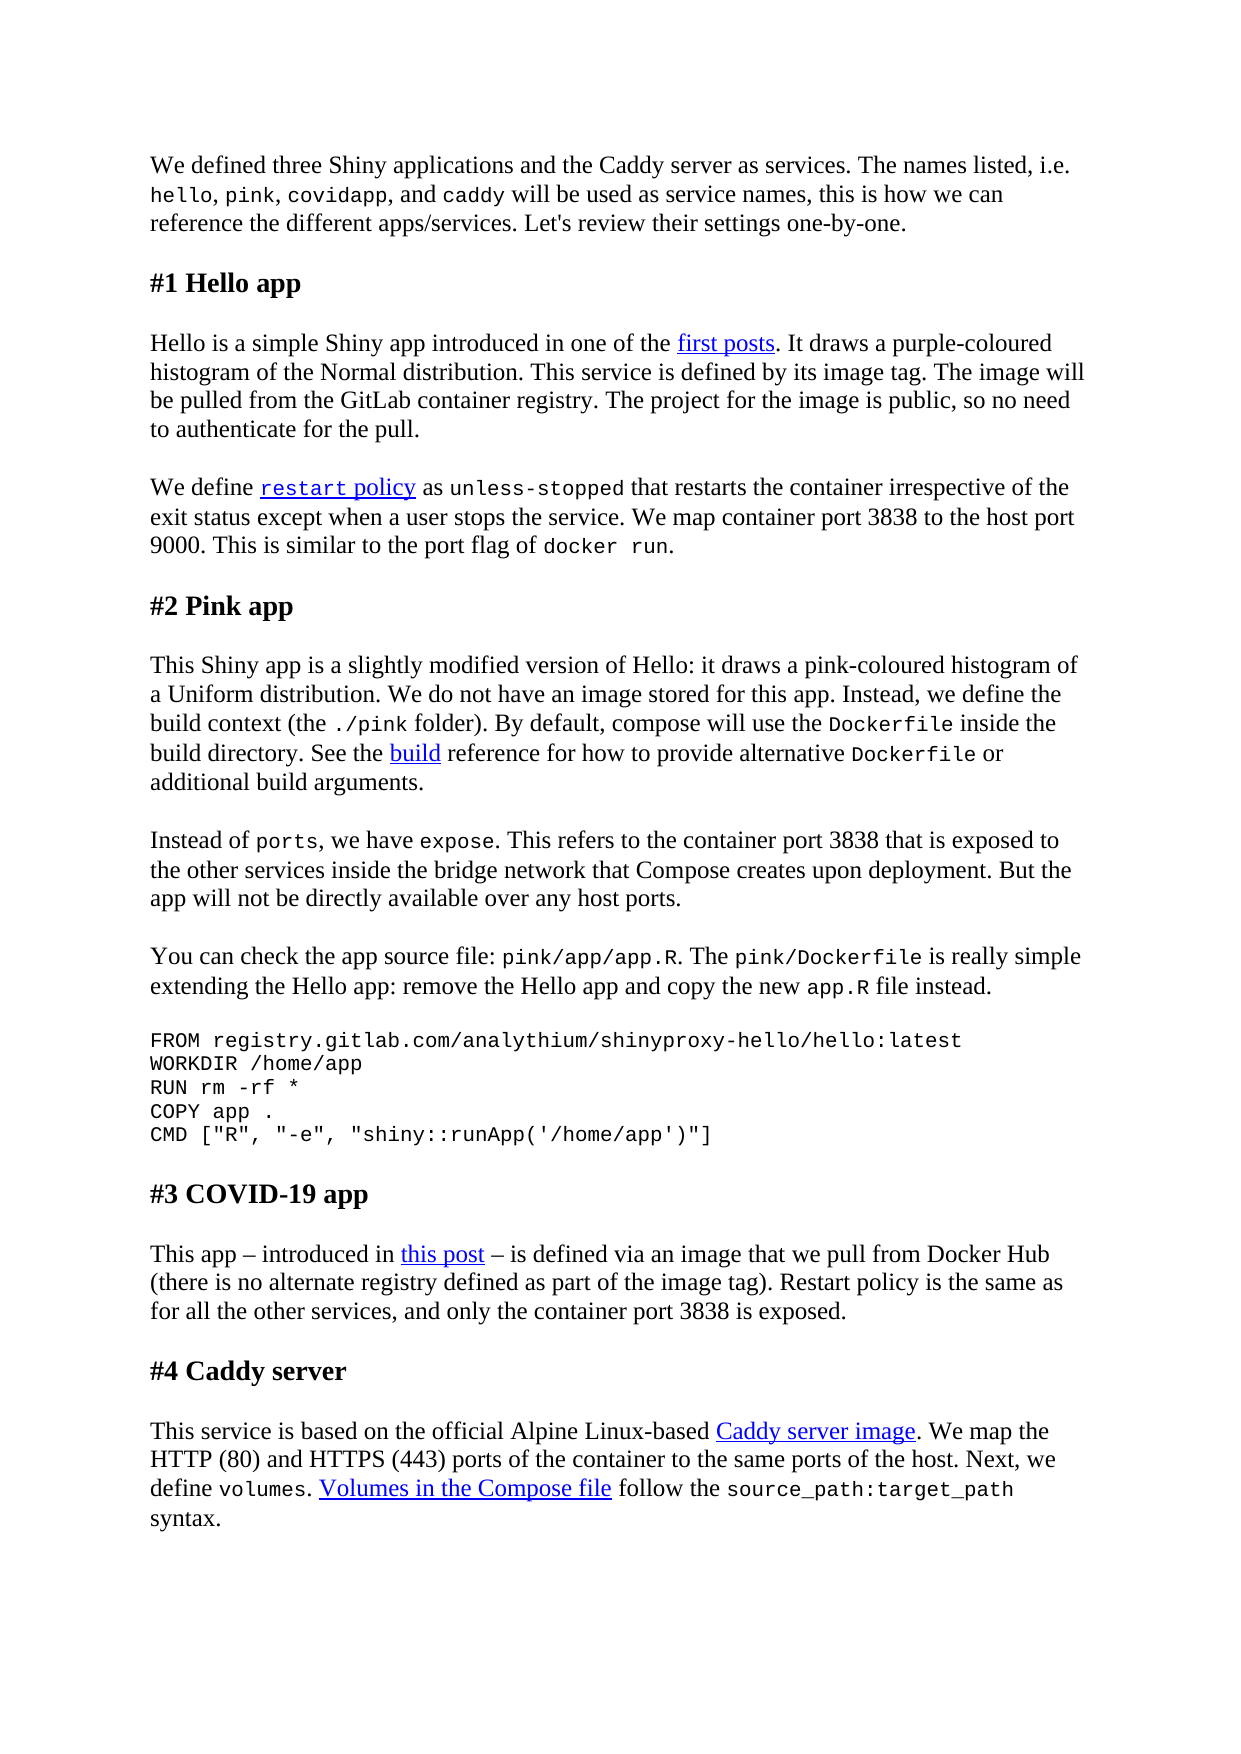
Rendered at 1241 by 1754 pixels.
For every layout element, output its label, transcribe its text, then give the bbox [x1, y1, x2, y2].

text #2 Pink app [150, 589, 1090, 621]
text We define restart policy as unless-stopped that restarts the container irrespective of the exit status except when a user stops the service. We map container port 3838 to the host port 9000. This is similar to the port flag of docker run. [150, 472, 1090, 560]
text #3 COVID-19 app [150, 1177, 1090, 1209]
text COPY app . [150, 1101, 1090, 1124]
text #1 Hello app [150, 266, 1090, 299]
text RUN rm -rf * [150, 1077, 1090, 1101]
text FROM registry.gitlab.com/analythium/shinyproxy-hello/hello:latest [150, 1030, 1090, 1053]
text You can check the app source file: pink/app/app.R. The pink/Dockerfile is really simple extending the Hello app: remove the Hello app and copy the new app.R file instead. [150, 941, 1090, 1001]
text #4 Caddy server [150, 1354, 1090, 1387]
text WORKDIR /home/app [150, 1053, 1090, 1077]
text This Shiny app is a slightly modified version of Hello: it draws a pink-coloured histogram of a Uniform distribution. We do not have an image stored for this app. Instead, we define the build context (the ./pink folder). By default, compose will use the Dockerfile inside the build directory. See the build reference for how to provide alternative Dockerfile or additional build arguments. [150, 651, 1090, 796]
text CMD ["R", "-e", "shiny::runApp('/home/app')"] [150, 1124, 1090, 1148]
text Instead of ports, we have expose. This refers to the container port 3838 that is exposed to the other services inside the bridge network that Compose creates upon deployment. But the app will not be directly available over any host ports. [150, 825, 1090, 912]
text This service is based on the official Alpine Linux-based Caddy server image. We map the HTTP (80) and HTTPS (443) ports of the container to the same ports of the host. Next, we define volumes. Volumes in the Compose file follow the source_path:target_path syntax. [150, 1416, 1090, 1532]
text This app – introduced in this post – is defined via an image that we pull from Docker Hub (there is no alternate registry defined as part of the image tag). Restart policy is the same as for all the other services, and only the container port 3838 is exposed. [150, 1239, 1090, 1325]
text We defined three Shiny applications and the Caddy server as services. The names listed, i.e. hello, pink, covidapp, and caddy will be used as service names, this is how we can reference the different apps/services. Let's review their settings one-by-one. [150, 150, 1090, 237]
text Hello is a simple Shiny app introduced in one of the first posts. It draws a purple-coloured histogram of the Normal distribution. This service is defined by its image tag. The image will be pulled from the GitLab container registry. The project for the image is public, so no need to authenticate for the pull. [150, 328, 1090, 443]
